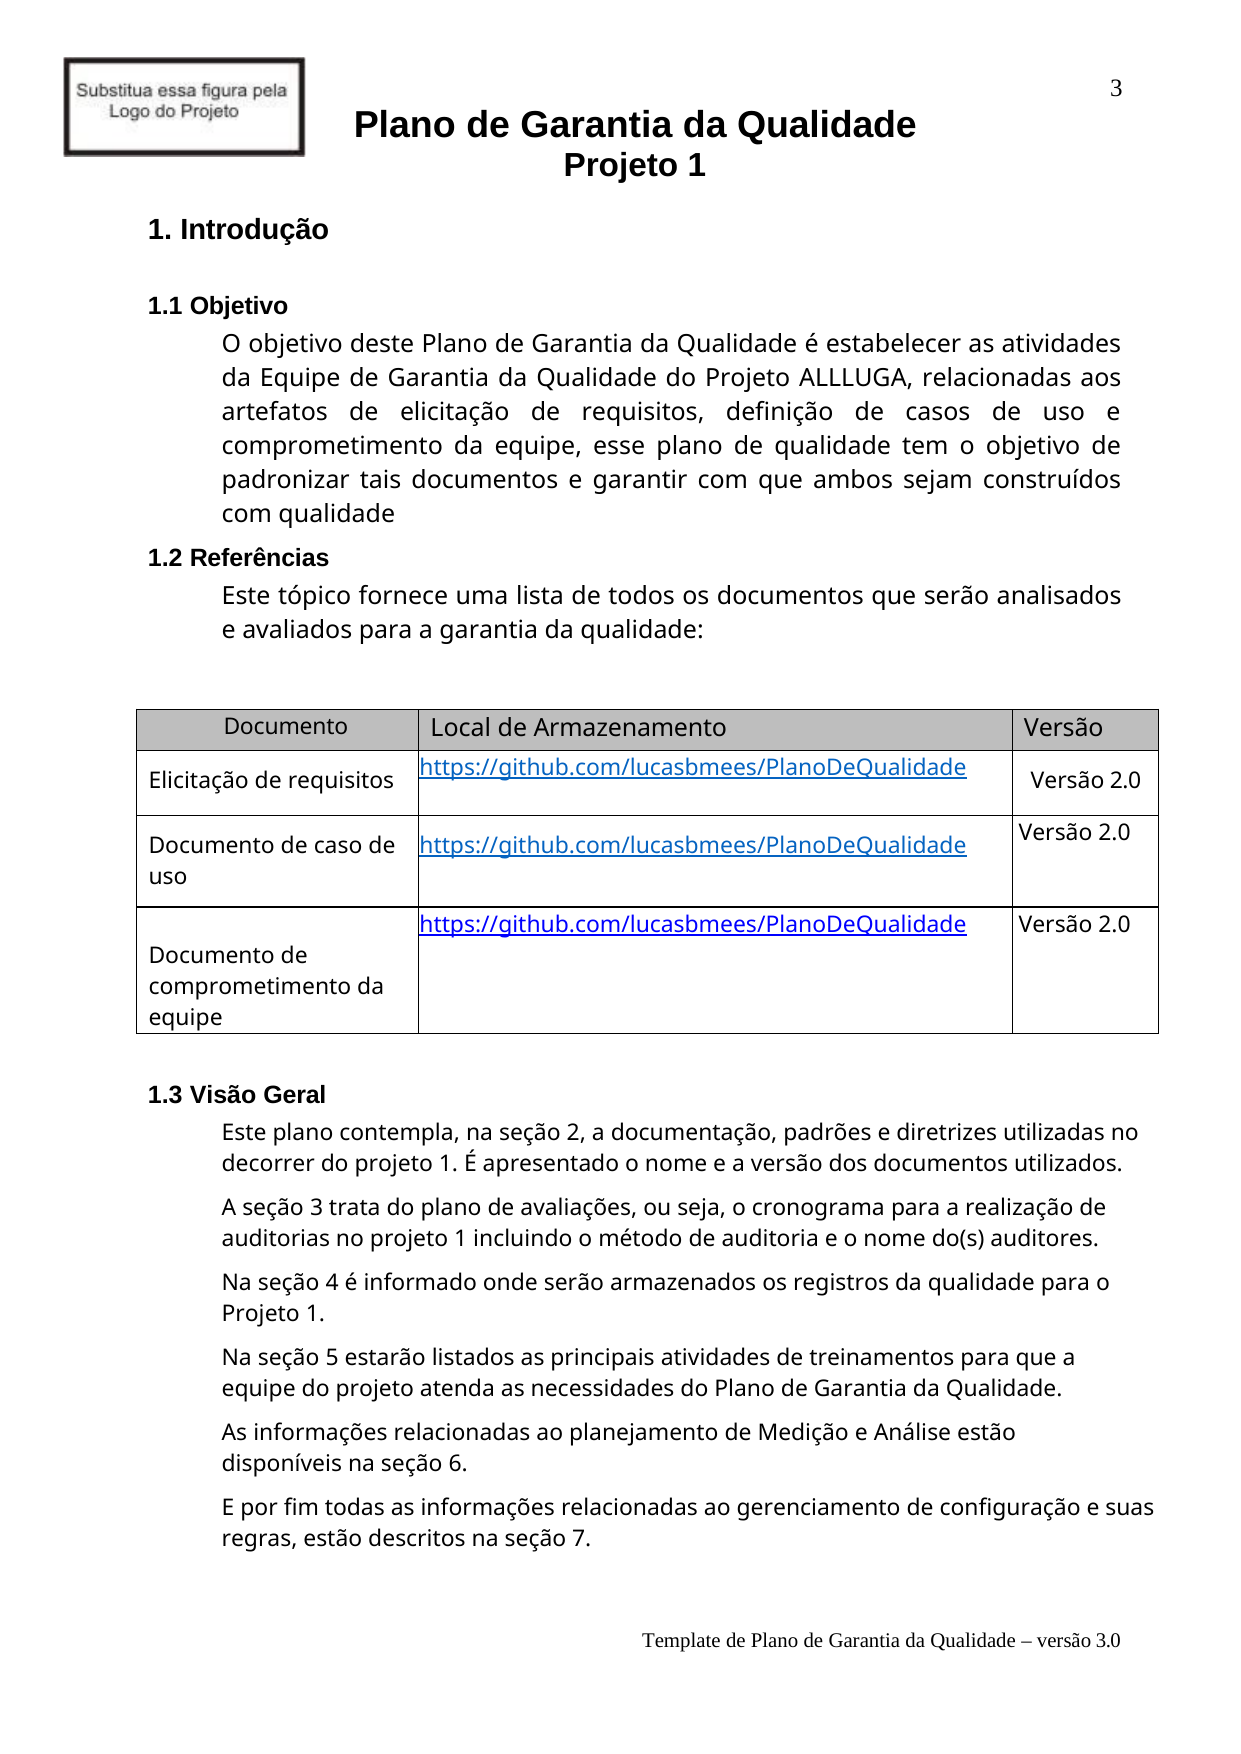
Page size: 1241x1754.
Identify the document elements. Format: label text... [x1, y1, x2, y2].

subtitle Introdução [148, 212, 1169, 246]
table_header Versão [1013, 710, 1158, 750]
text Este plano contempla, na seção 2, a documentação, padrões e diretrizes utilizadas no decorrer do projeto 1. É apresentado o nome e a versão dos documentos utilizados. [221, 1115, 1169, 1178]
table_cell https://github.com/lucasbmees/PlanoDeQualidade [419, 908, 1012, 1033]
table_cell Documento de caso de uso [137, 816, 418, 906]
text E por fim todas as informações relacionadas ao gerenciamento de configuração e suas regras, estão descritos na seção 7. [221, 1491, 1169, 1553]
table_header Local de Armazenamento [419, 710, 1012, 750]
subtitle O objetivo deste Plano de Garantia da Qualidade é estabelecer as atividades da Equipe de Garantia da Qualidade do Projeto ALLLUGA, relacionadas aos artefatos de elicitação de requisitos, definição de casos de uso e comprometimento da equipe, esse plano de qualidade tem o objetivo de padronizar tais documentos e garantir com que ambos sejam construídos com qualidade [221, 326, 1122, 530]
text Na seção 5 estarão listados as principais atividades de treinamentos para que a equipe do projeto atenda as necessidades do Plano de Garantia da Qualidade. [221, 1340, 1120, 1403]
table_cell Versão 2.0 [1013, 908, 1158, 1033]
picture [63, 57, 306, 157]
table_cell Documento de comprometimento da equipe [137, 908, 418, 1033]
subtitle Este tópico fornece uma lista de todos os documentos que serão analisados e avaliados para a garantia da qualidade: [221, 578, 1123, 646]
table_cell Versão 2.0 [1013, 751, 1158, 815]
table_cell https://github.com/lucasbmees/PlanoDeQualidade [419, 751, 1012, 815]
text Na seção 4 é informado onde serão armazenados os registros da qualidade para o Projeto 1. [221, 1266, 1120, 1328]
table_cell https://github.com/lucasbmees/PlanoDeQualidade [419, 816, 1012, 906]
text A seção 3 trata do plano de avaliações, ou seja, o cronograma para a realização de auditorias no projeto 1 incluindo o método de auditoria e o nome do(s) auditores. [221, 1191, 1120, 1253]
subtitle Referências [148, 543, 1169, 571]
table_cell Versão 2.0 [1013, 816, 1158, 906]
subtitle Objetivo [148, 291, 1169, 319]
table_header Documento [137, 710, 418, 750]
subtitle Visão Geral [148, 1081, 1169, 1109]
text As informações relacionadas ao planejamento de Medição e Análise estão disponíveis na seção 6. [221, 1415, 1120, 1478]
table_cell Elicitação de requisitos [137, 751, 418, 815]
